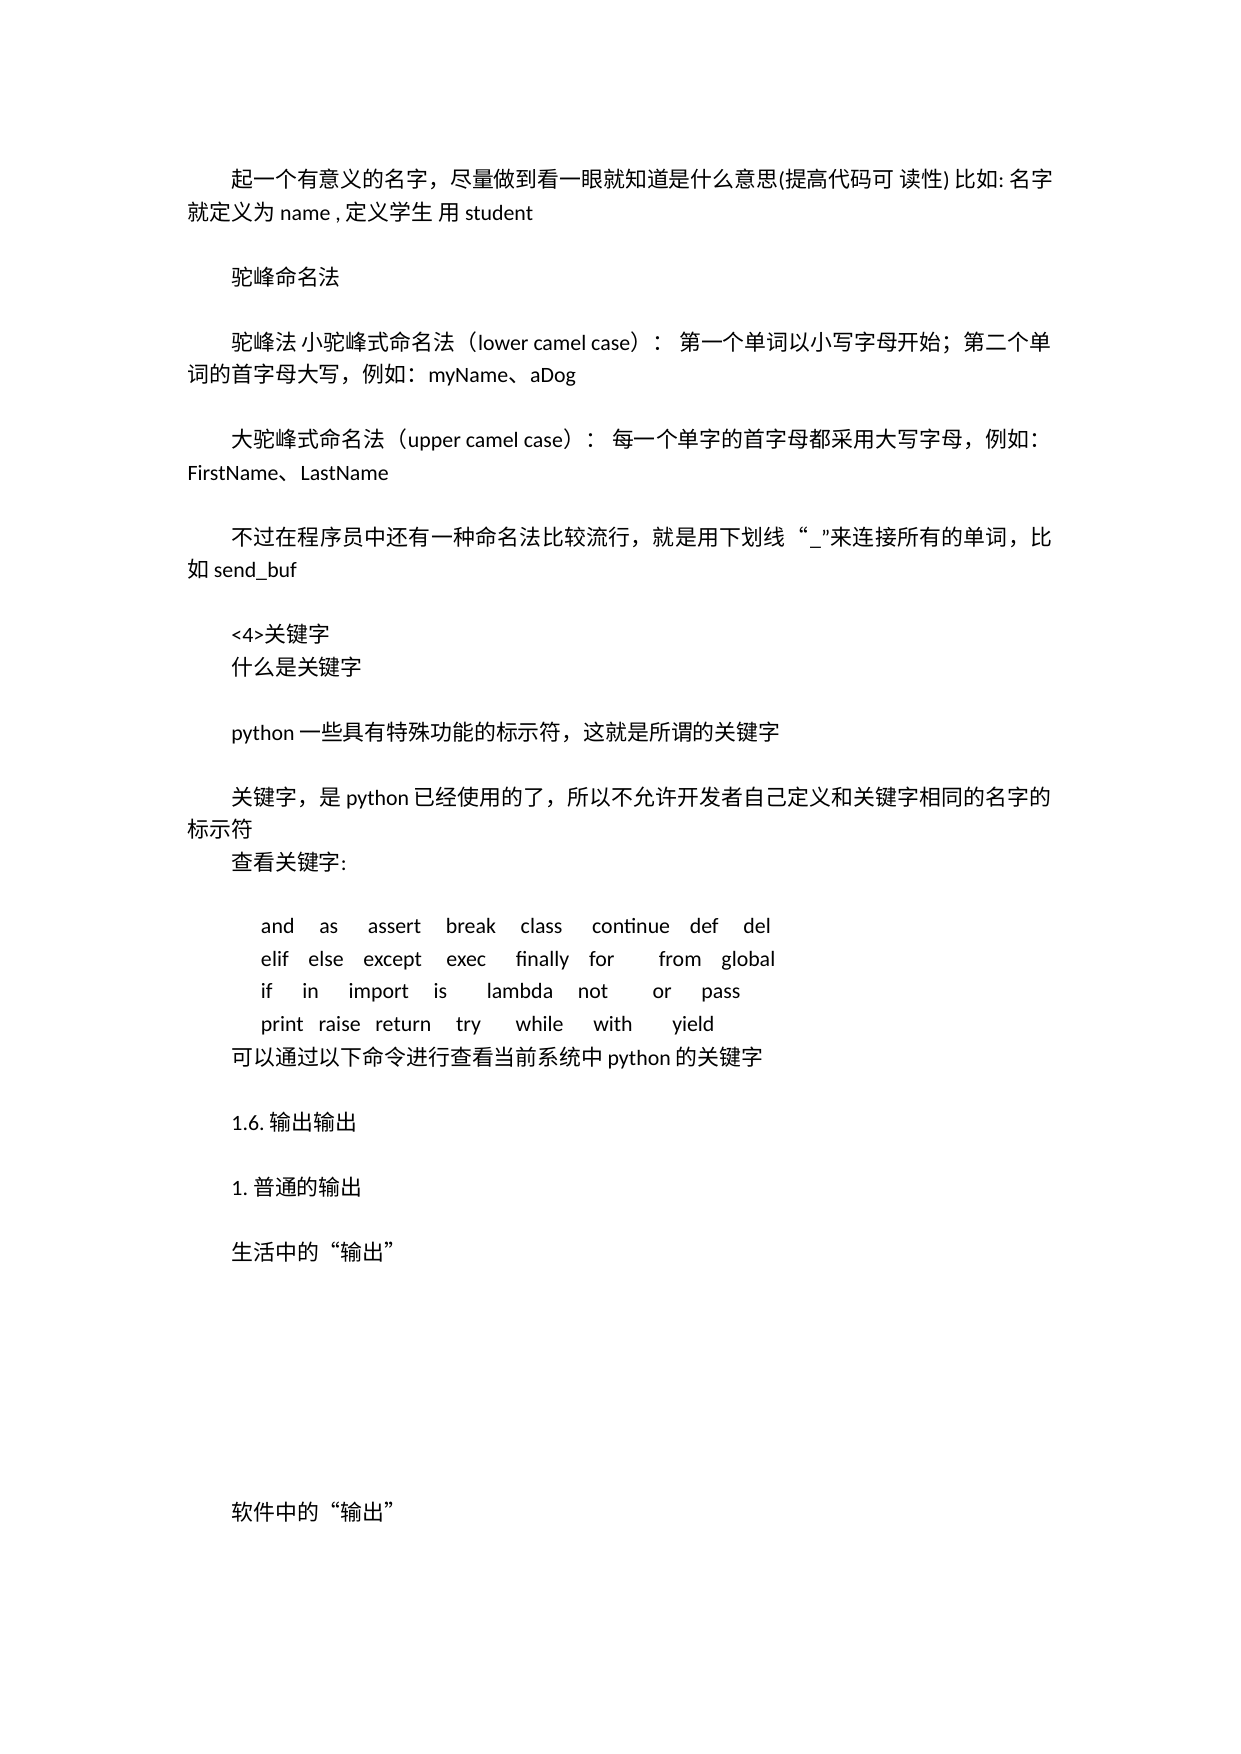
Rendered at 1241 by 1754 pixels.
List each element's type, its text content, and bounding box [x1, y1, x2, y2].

text 1. 普通的输出 [187, 1169, 1053, 1202]
text <4>关键字 [187, 617, 1053, 649]
text 什么是关键字 [187, 649, 1053, 682]
text 查看关键字: [187, 844, 1053, 877]
text python一些具有特殊功能的标示符，这就是所谓的关键字 [187, 714, 1053, 747]
text and as assert break class continue def del [187, 909, 1053, 942]
text 关键字，是python已经使用的了，所以不允许开发者自己定义和关键字相同的名字的标示符 [187, 779, 1053, 844]
text 驼峰法 小驼峰式命名法（lower camel case）： 第一个单词以小写字母开始；第二个单词的首字母大写，例如：myName、aDog [187, 324, 1053, 389]
text 驼峰命名法 [187, 259, 1053, 292]
text 可以通过以下命令进行查看当前系统中python的关键字 [187, 1039, 1053, 1072]
text 大驼峰式命名法（upper camel case）： 每一个单字的首字母都采用大写字母，例如：FirstName、LastName [187, 422, 1053, 487]
text 不过在程序员中还有一种命名法比较流行，就是用下划线“_”来连接所有的单词，比如send_buf [187, 519, 1053, 584]
text print raise return try while with yield [187, 1007, 1053, 1039]
text elif else except exec finally for from global [187, 942, 1053, 974]
text 1.6. 输出输出 [187, 1104, 1053, 1137]
text 起一个有意义的名字，尽量做到看一眼就知道是什么意思(提高代码可 读性) 比如: 名字 就定义为 name , 定义学生 用 student [187, 162, 1053, 227]
text if in import is lambda not or pass [187, 974, 1053, 1007]
text 软件中的“输出” [187, 1494, 1053, 1527]
text 生活中的“输出” [187, 1234, 1053, 1267]
